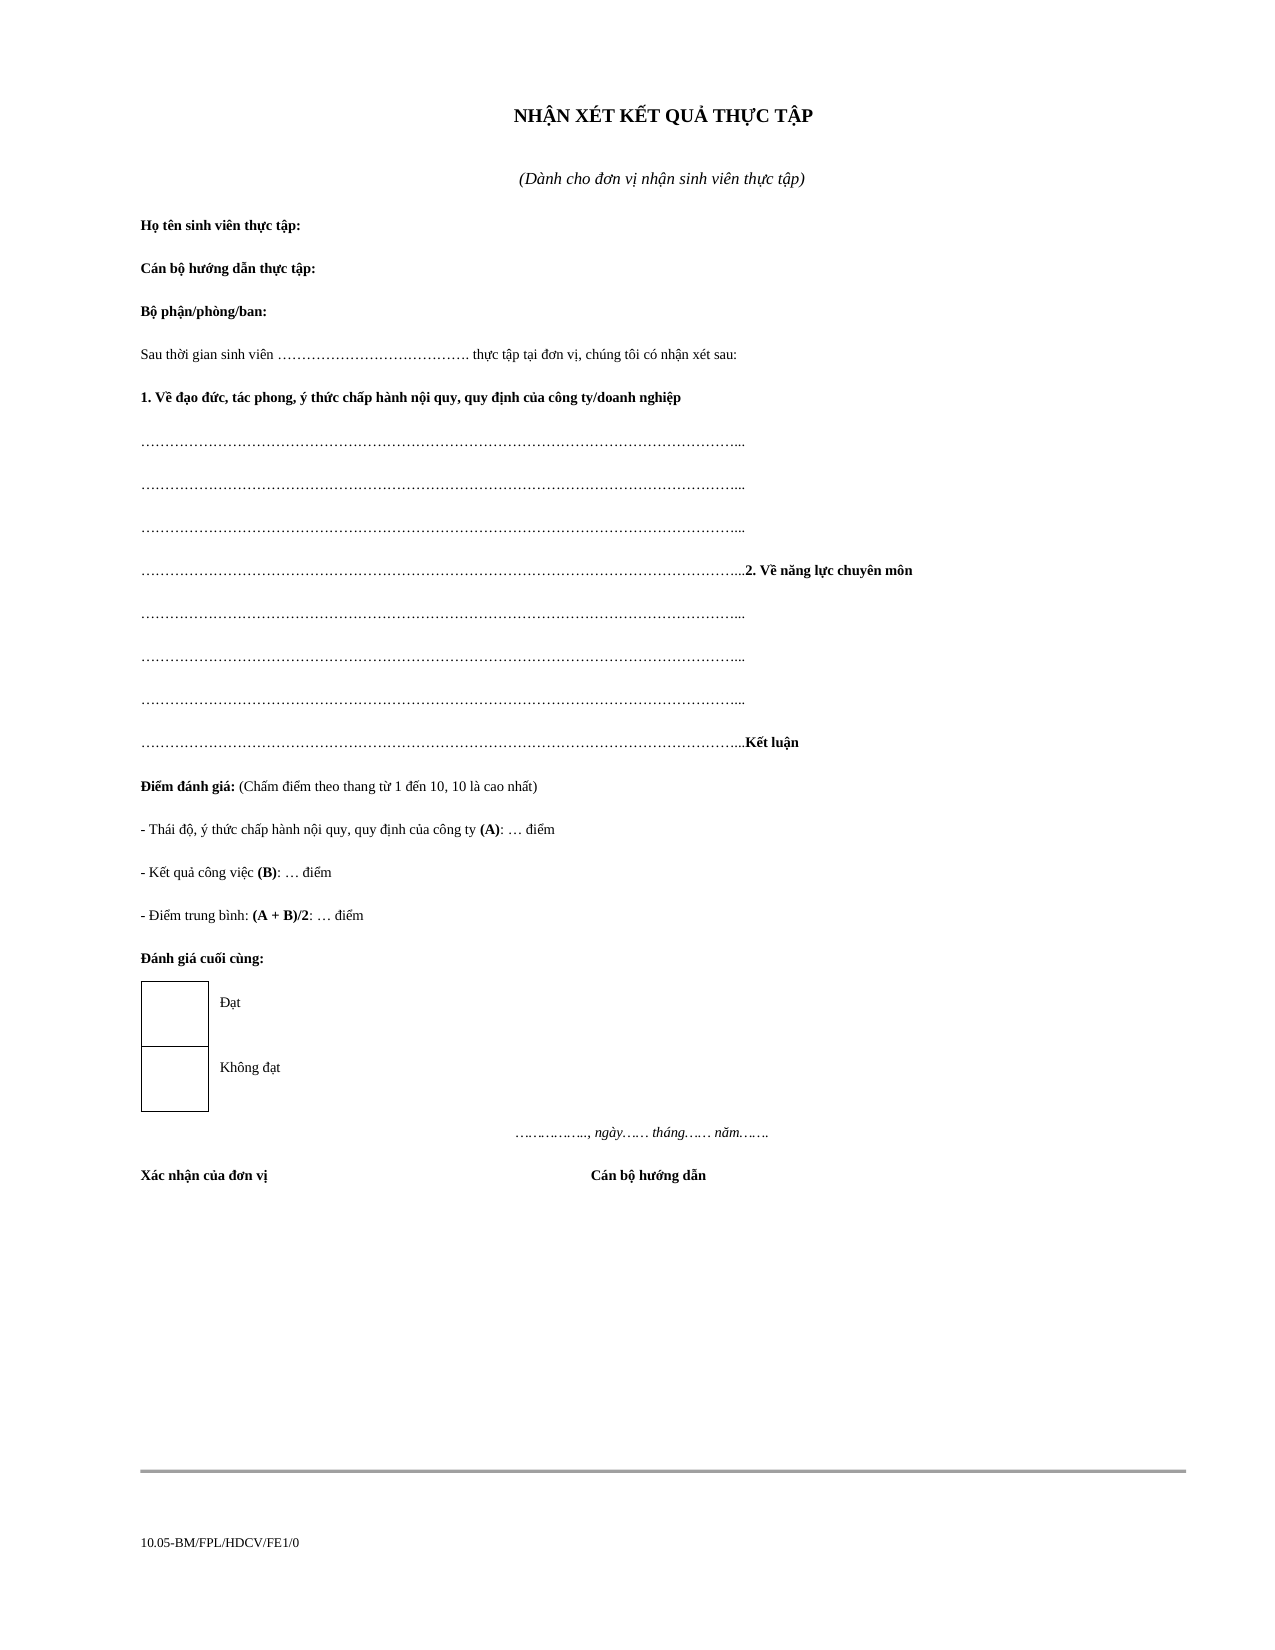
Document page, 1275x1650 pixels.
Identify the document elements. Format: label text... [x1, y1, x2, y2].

text - Điểm trung bình: (A + B)/2: … điểm [140, 895, 1186, 923]
text Cán bộ hướng dẫn thực tập: [140, 248, 1186, 277]
text Họ tên sinh viên thực tập: [140, 205, 1186, 233]
text (Dành cho đơn vị nhận sinh viên thực tập) [140, 154, 1186, 188]
table_header [142, 982, 208, 1046]
text …………….., ngày…… tháng…… năm……. [140, 1112, 1186, 1141]
table_header Đạt [209, 981, 349, 1046]
text Xác nhận của đơn vị Cán bộ hướng dẫn [140, 1155, 1186, 1184]
text Bộ phận/phòng/ban: [140, 291, 1186, 320]
text Đánh giá cuối cùng: [140, 938, 1186, 967]
table_cell [142, 1047, 208, 1111]
text Sau thời gian sinh viên …………………………………. thực tập tại đơn vị, chúng tôi có nhận xét sau: [140, 334, 1186, 363]
text ……………………………………………………………………………………………………………...……………………………………………………………………………………………………………...……………………………………………………………………………………………………………...……………………………………………………………………………………………………………...Kết luận [140, 593, 1186, 751]
table_cell Không đạt [209, 1046, 349, 1111]
text 1. Về đạo đức, tác phong, ý thức chấp hành nội quy, quy định của công ty/doanh nghiệp [140, 377, 1186, 406]
text ……………………………………………………………………………………………………………...……………………………………………………………………………………………………………...……………………………………………………………………………………………………………...……………………………………………………………………………………………………………...2. Về năng lực chuyên môn [140, 420, 1186, 578]
text - Kết quả công việc (B): … điểm [140, 852, 1186, 880]
text NHẬN XÉT KẾT QUẢ THỰC TẬP [140, 89, 1186, 127]
text Điểm đánh giá: (Chấm điểm theo thang từ 1 đến 10, 10 là cao nhất) [140, 765, 1186, 794]
text - Thái độ, ý thức chấp hành nội quy, quy định của công ty (A): … điểm [140, 808, 1186, 837]
